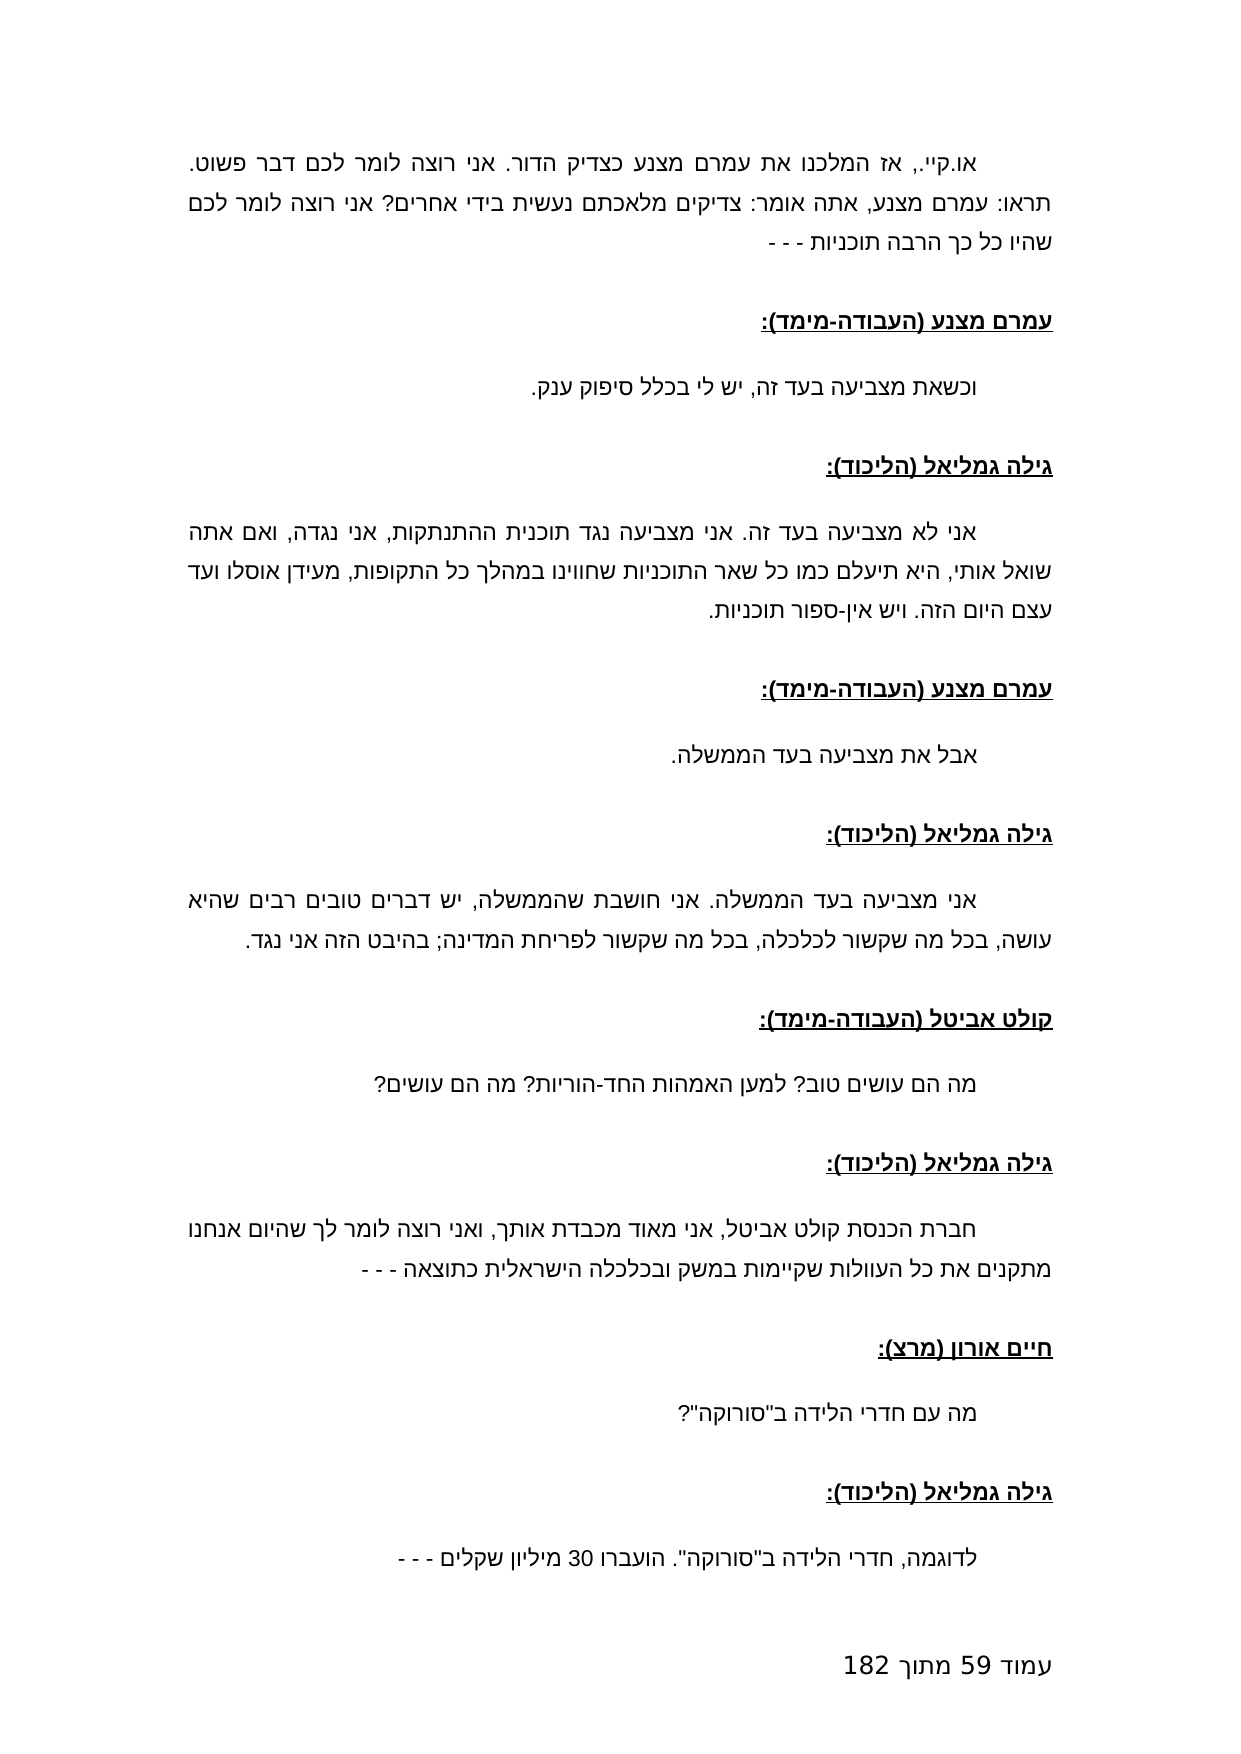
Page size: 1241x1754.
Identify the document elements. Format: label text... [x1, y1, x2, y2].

text עמרם מצנע (העבודה-מימד): [187, 676, 1053, 703]
text גילה גמליאל (הליכוד): [187, 1150, 1053, 1177]
text או.קיי., אז המלכנו את עמרם מצנע כצדיק הדור. אני רוצה לומר לכם דבר פשוט. תראו: עמרם מצנע, אתה אומר: צדיקים מלאכתם נעשית בידי אחרים? אני רוצה לומר לכם שהיו כל כך הרבה תוכניות - - - [187, 150, 1053, 255]
text חיים אורון (מרצ): [187, 1334, 1053, 1361]
text מה עם חדרי הלידה ב"סורוקה"? [187, 1400, 1053, 1427]
text וכשאת מצביעה בעד זה, יש לי בכלל סיפוק ענק. [187, 374, 1053, 400]
text גילה גמליאל (הליכוד): [187, 453, 1053, 479]
text אבל את מצביעה בעד הממשלה. [187, 742, 1053, 769]
text אני לא מצביעה בעד זה. אני מצביעה נגד תוכנית ההתנתקות, אני נגדה, ואם אתה שואל אותי, היא תיעלם כמו כל שאר התוכניות שחווינו במהלך כל התקופות, מעידן אוסלו ועד עצם היום הזה. ויש אין-ספור תוכניות. [187, 518, 1053, 624]
text עמרם מצנע (העבודה-מימד): [187, 308, 1053, 334]
text קולט אביטל (העבודה-מימד): [187, 1006, 1053, 1032]
text גילה גמליאל (הליכוד): [187, 1479, 1053, 1506]
text חברת הכנסת קולט אביטל, אני מאוד מכבדת אותך, ואני רוצה לומר לך שהיום אנחנו מתקנים את כל העוולות שקיימות במשק ובכלכלה הישראלית כתוצאה - - - [187, 1216, 1053, 1282]
text אני מצביעה בעד הממשלה. אני חושבת שהממשלה, יש דברים טובים רבים שהיא עושה, בכל מה שקשור לכלכלה, בכל מה שקשור לפריחת המדינה; בהיבט הזה אני נגד. [187, 887, 1053, 953]
text לדוגמה, חדרי הלידה ב"סורוקה". הועברו 30 מיליון שקלים - - - [187, 1545, 1053, 1572]
text מה הם עושים טוב? למען האמהות החד-הוריות? מה הם עושים? [187, 1071, 1053, 1098]
text גילה גמליאל (הליכוד): [187, 821, 1053, 848]
